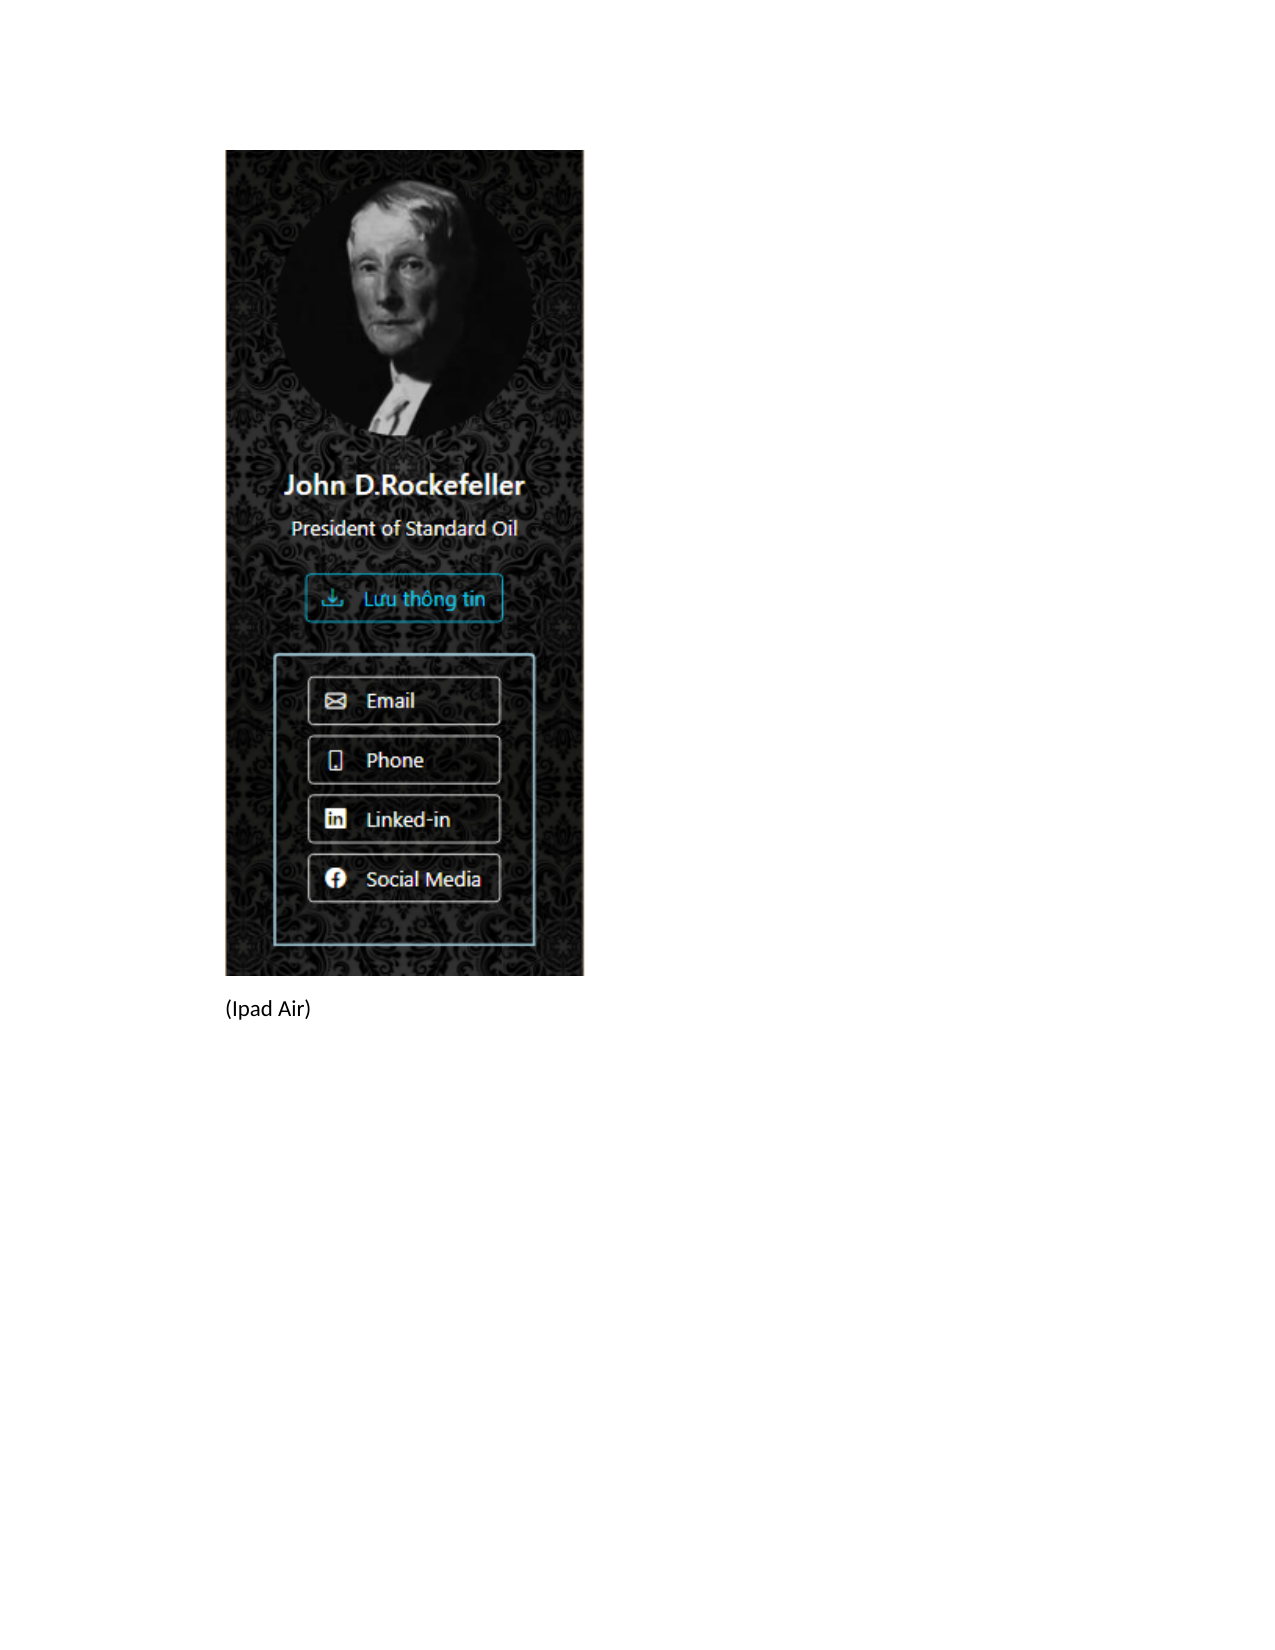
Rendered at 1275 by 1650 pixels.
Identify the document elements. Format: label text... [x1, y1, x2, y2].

text (Ipad Air) [225, 994, 1125, 1022]
picture [225, 150, 585, 976]
